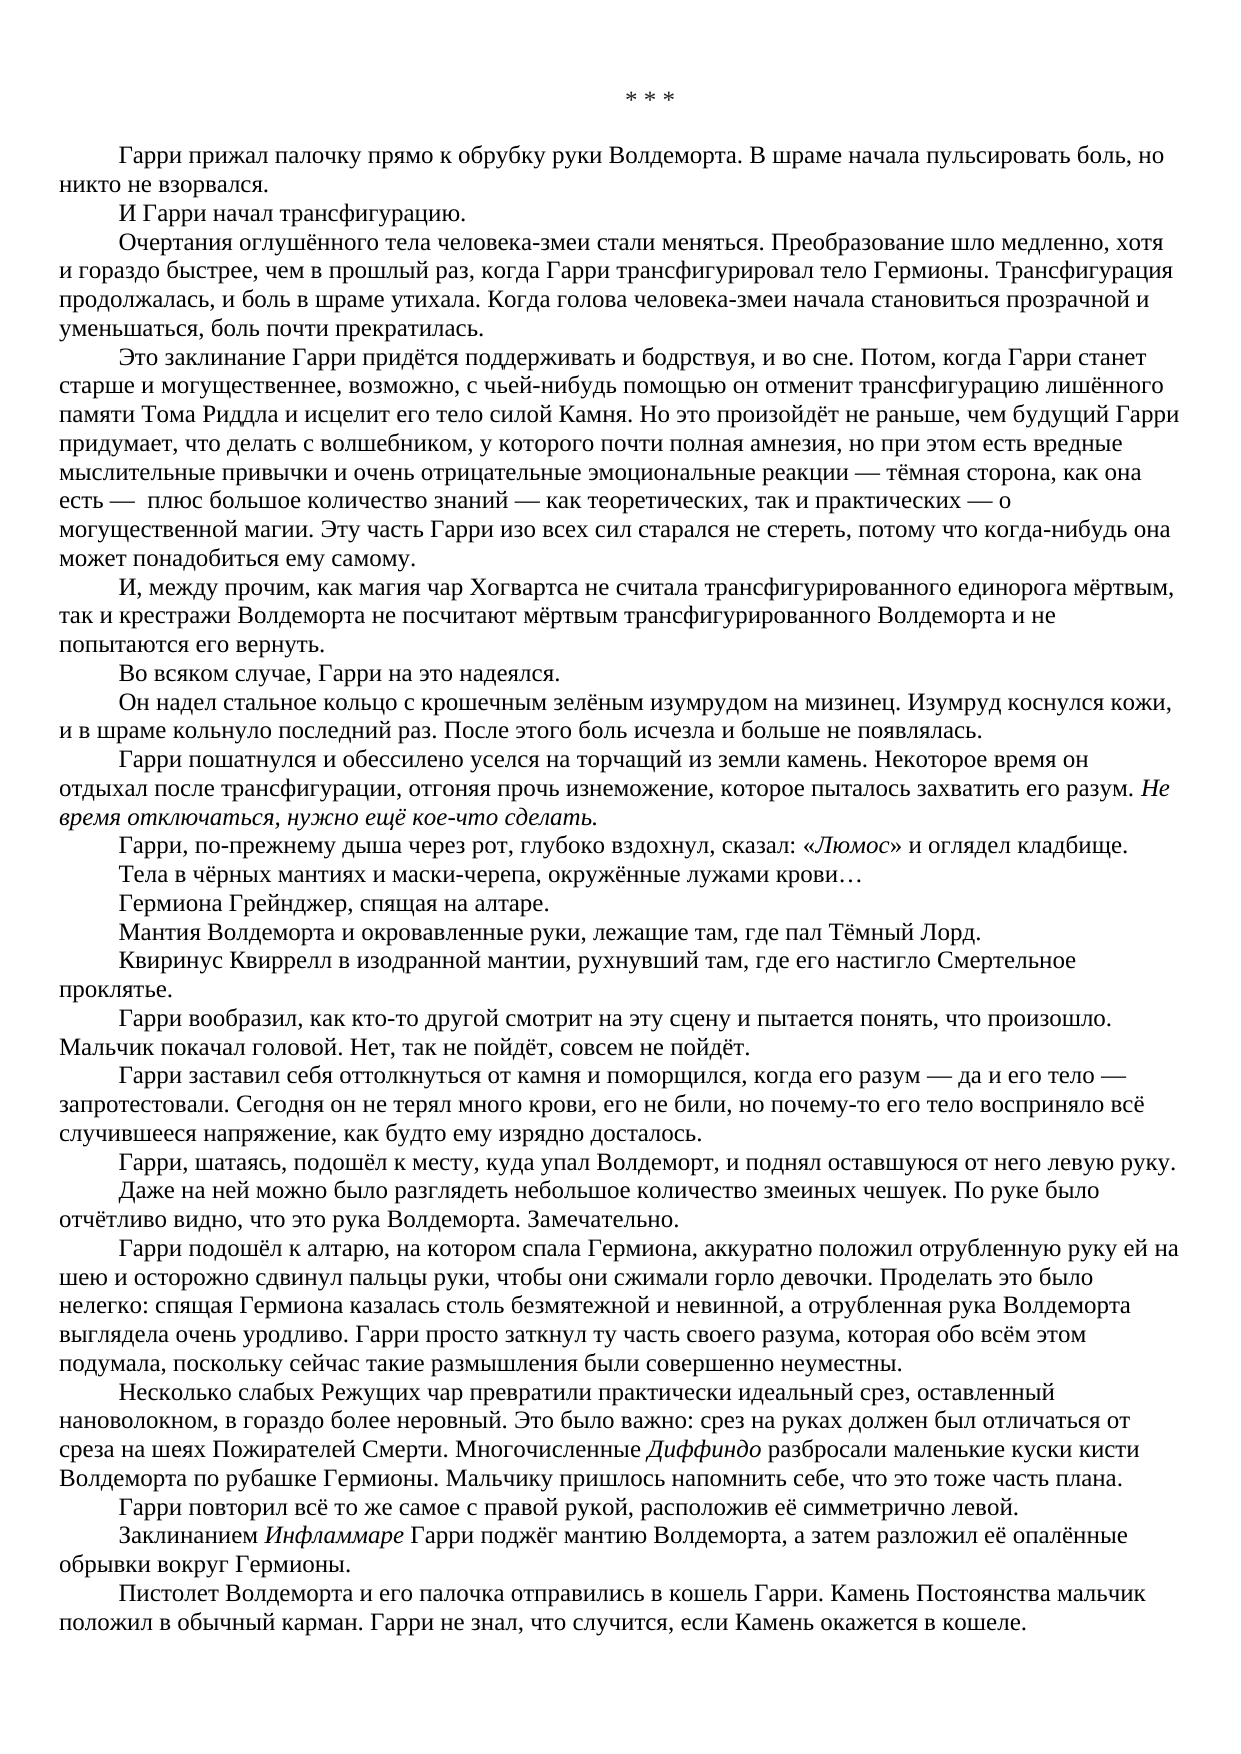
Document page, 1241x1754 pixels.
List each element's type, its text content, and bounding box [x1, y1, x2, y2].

text Очертания оглушённого тела человека-змеи стали меняться. Преобразование шло медленно, хотя и гораздо быстрее, чем в прошлый раз, когда Гарри трансфигурировал тело Гермионы. Трансфигурация продолжалась, и боль в шраме утихала. Когда голова человека-змеи начала становиться прозрачной и уменьшаться, боль почти прекратилась. [59, 227, 1181, 342]
text Гарри, шатаясь, подошёл к месту, куда упал Волдеморт, и поднял оставшуюся от него левую руку. [59, 1147, 1181, 1175]
text Пистолет Волдеморта и его палочка отправились в кошель Гарри. Камень Постоянства мальчик положил в обычный карман. Гарри не знал, что случится, если Камень окажется в кошеле. [59, 1578, 1181, 1635]
text Гарри прижал палочку прямо к обрубку руки Волдеморта. В шраме начала пульсировать боль, но никто не взорвался. [59, 140, 1181, 198]
text Гарри повторил всё то же самое с правой рукой, расположив её симметрично левой. [59, 1492, 1181, 1520]
text Заклинанием Инфламмаре Гарри поджёг мантию Волдеморта, а затем разложил её опалённые обрывки вокруг Гермионы. [59, 1520, 1181, 1578]
text Гермиона Грейнджер, спящая на алтаре. [59, 888, 1181, 917]
text Он надел стальное кольцо с крошечным зелёным изумрудом на мизинец. Изумруд коснулся кожи, и в шраме кольнуло последний раз. После этого боль исчезла и больше не появлялась. [59, 687, 1181, 744]
text Несколько слабых Режущих чар превратили практически идеальный срез, оставленный нановолокном, в гораздо более неровный. Это было важно: срез на руках должен был отличаться от среза на шеях Пожирателей Смерти. Многочисленные Диффиндо разбросали маленькие куски кисти Волдеморта по рубашке Гермионы. Мальчику пришлось напомнить себе, что это тоже часть плана. [59, 1377, 1181, 1492]
text Даже на ней можно было разглядеть небольшое количество змеиных чешуек. По руке было отчётливо видно, что это рука Волдеморта. Замечательно. [59, 1175, 1181, 1233]
text Гарри заставил себя оттолкнуться от камня и поморщился, когда его разум — да и его тело — запротестовали. Сегодня он не терял много крови, его не били, но почему-то его тело восприняло всё случившееся напряжение, как будто ему изрядно досталось. [59, 1060, 1181, 1147]
text Гарри вообразил, как кто-то другой смотрит на эту сцену и пытается понять, что произошло. Мальчик покачал головой. Нет, так не пойдёт, совсем не пойдёт. [59, 1003, 1181, 1060]
text Во всяком случае, Гарри на это надеялся. [59, 658, 1181, 687]
text Гарри подошёл к алтарю, на котором спала Гермиона, аккуратно положил отрубленную руку ей на шею и осторожно сдвинул пальцы руки, чтобы они сжимали горло девочки. Проделать это было нелегко: спящая Гермиона казалась столь безмятежной и невинной, а отрубленная рука Волдеморта выглядела очень уродливо. Гарри просто заткнул ту часть своего разума, которая обо всём этом подумала, поскольку сейчас такие размышления были совершенно неуместны. [59, 1233, 1181, 1377]
text Это заклинание Гарри придётся поддерживать и бодрствуя, и во сне. Потом, когда Гарри станет старше и могущественнее, возможно, с чьей-нибудь помощью он отменит трансфигурацию лишённого памяти Тома Риддла и исцелит его тело силой Камня. Но это произойдёт не раньше, чем будущий Гарри придумает, что делать с волшебником, у которого почти полная амнезия, но при этом есть вредные мыслительные привычки и очень отрицательные эмоциональные реакции — тёмная сторона, как она есть — плюс большое количество знаний — как теоретических, так и практических — о могущественной магии. Эту часть Гарри изо всех сил старался не стереть, потому что когда-нибудь она может понадобиться ему самому. [59, 342, 1181, 572]
text Квиринус Квиррелл в изодранной мантии, рухнувший там, где его настигло Смертельное проклятье. [59, 945, 1181, 1003]
text Гарри, по-прежнему дыша через рот, глубоко вздохнул, сказал: «Люмос» и оглядел кладбище. [59, 830, 1181, 859]
text Гарри пошатнулся и обессилено уселся на торчащий из земли камень. Некоторое время он отдыхал после трансфигурации, отгоняя прочь изнеможение, которое пыталось захватить его разум. Не время отключаться, нужно ещё кое-что сделать. [59, 744, 1181, 830]
text И Гарри начал трансфигурацию. [59, 198, 1181, 227]
text * * * [59, 85, 1181, 114]
text И, между прочим, как магия чар Хогвартса не считала трансфигурированного единорога мёртвым, так и крестражи Волдеморта не посчитают мёртвым трансфигурированного Волдеморта и не попытаются его вернуть. [59, 572, 1181, 658]
text Тела в чёрных мантиях и маски-черепа, окружённые лужами крови… [59, 859, 1181, 888]
text Мантия Волдеморта и окровавленные руки, лежащие там, где пал Тёмный Лорд. [59, 917, 1181, 945]
